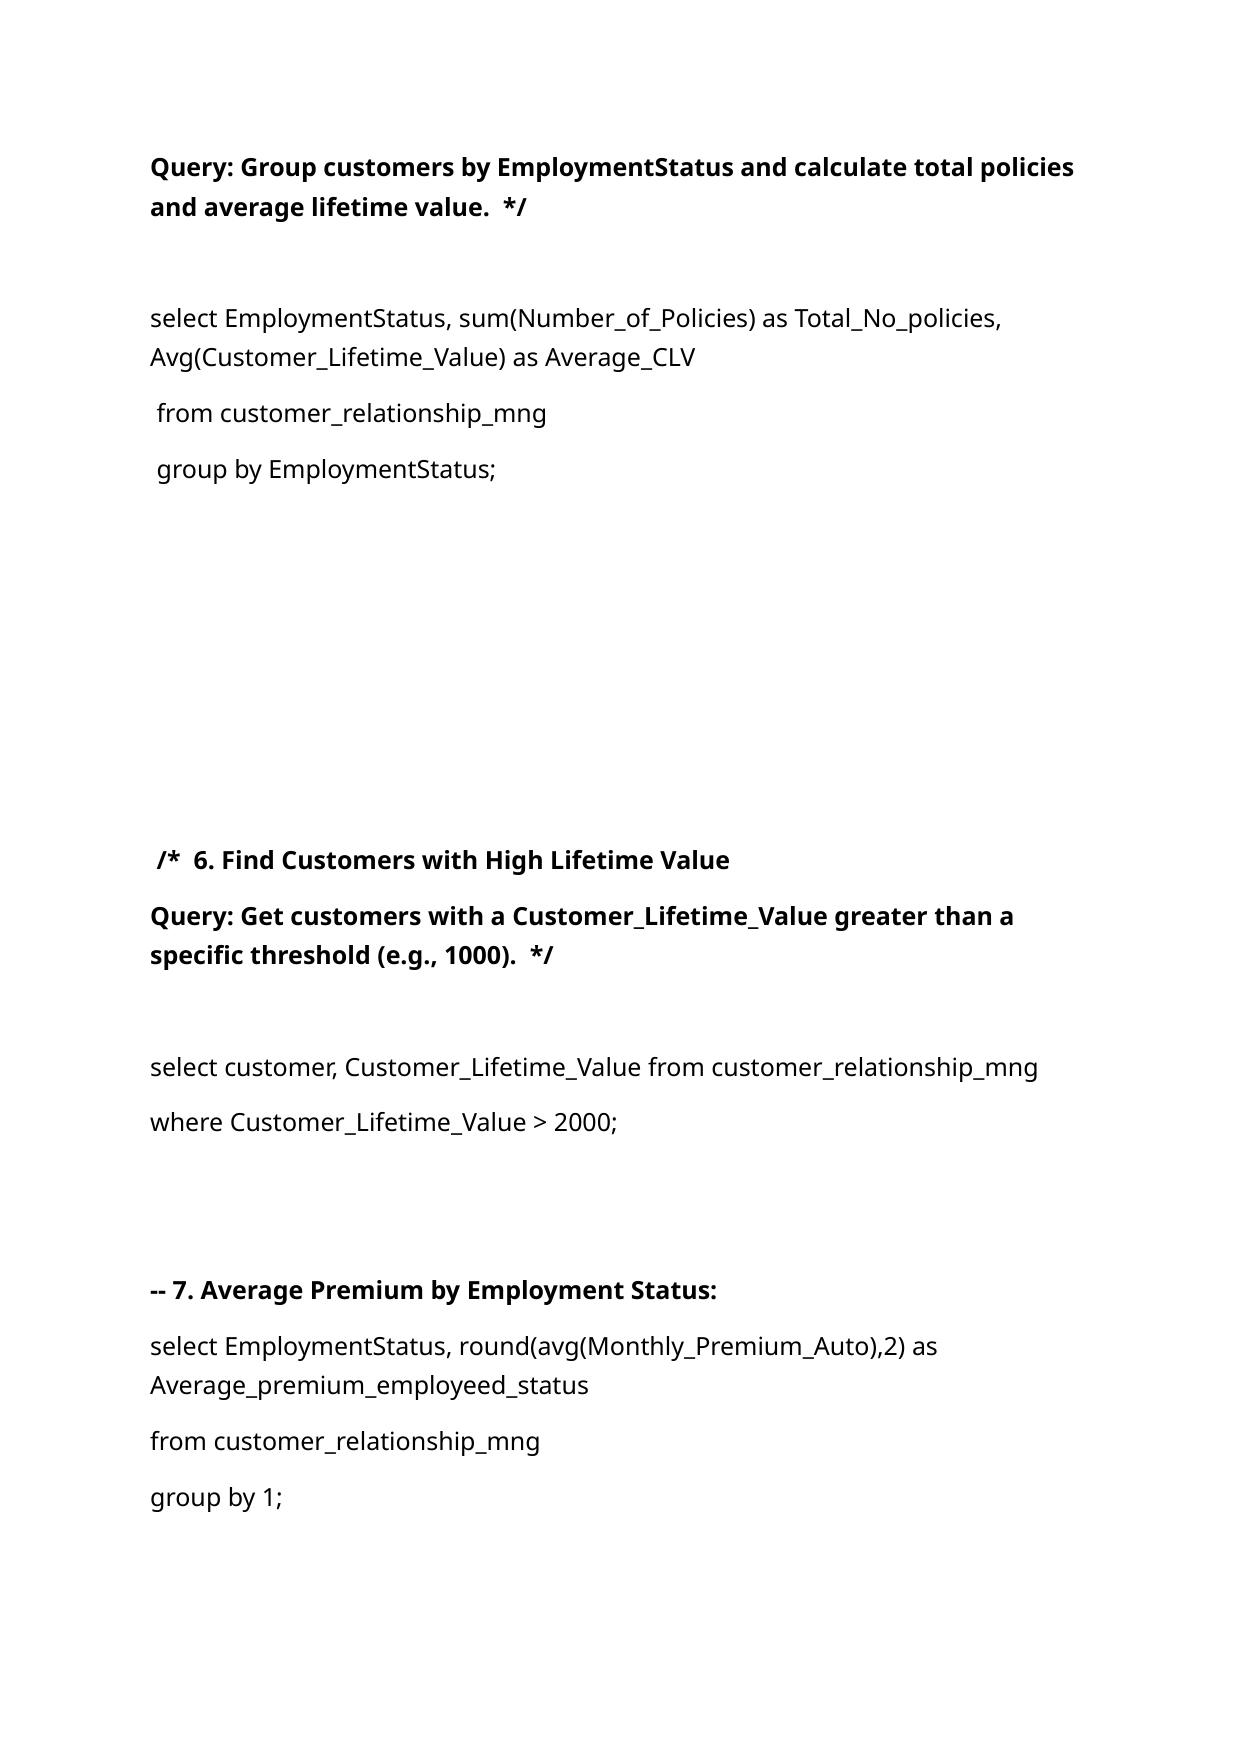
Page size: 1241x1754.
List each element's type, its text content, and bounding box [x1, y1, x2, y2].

text /* 6. Find Customers with High Lifetime Value [150, 842, 1090, 877]
text where Customer_Lifetime_Value > 2000; [150, 1105, 1090, 1139]
text -- 7. Average Premium by Employment Status: [150, 1272, 1090, 1307]
text group by EmploymentStatus; [150, 452, 1090, 486]
text Query: Group customers by EmploymentStatus and calculate total policies and average lifetime value. */ [150, 150, 1090, 223]
text Query: Get customers with a Customer_Lifetime_Value greater than a specific threshold (e.g., 1000). */ [150, 898, 1090, 972]
text select EmploymentStatus, round(avg(Monthly_Premium_Auto),2) as Average_premium_employeed_status [150, 1328, 1090, 1402]
text from customer_relationship_mng [150, 1423, 1090, 1457]
text select EmploymentStatus, sum(Number_of_Policies) as Total_No_policies, Avg(Customer_Lifetime_Value) as Average_CLV [150, 301, 1090, 374]
text from customer_relationship_mng [150, 396, 1090, 430]
text group by 1; [150, 1479, 1090, 1513]
text select customer, Customer_Lifetime_Value from customer_relationship_mng [150, 1049, 1090, 1083]
